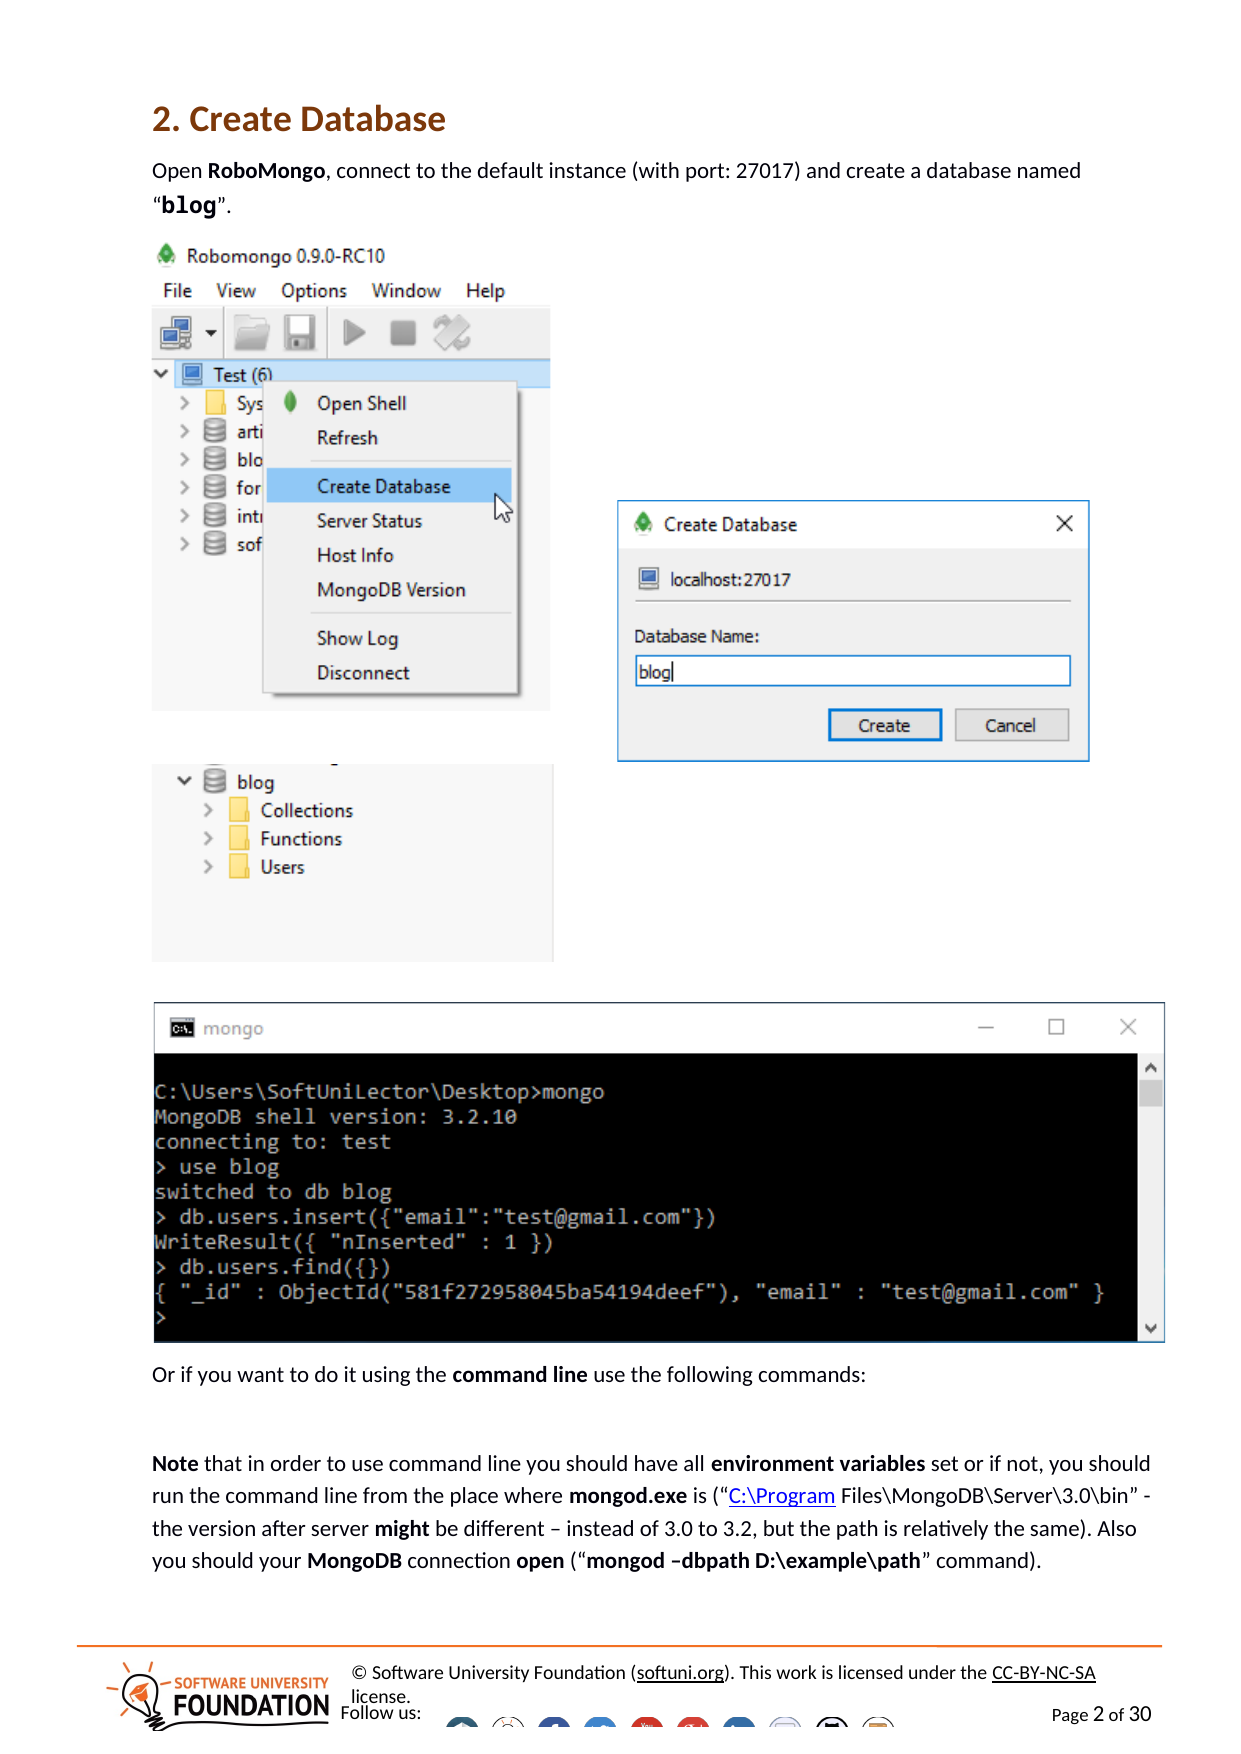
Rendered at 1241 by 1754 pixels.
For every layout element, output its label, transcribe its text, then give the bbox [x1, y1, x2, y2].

picture [491, 1717, 525, 1727]
picture [815, 1717, 848, 1727]
picture [676, 1717, 710, 1727]
text Open RoboMongo, connect to the default instance (with port: 27017) and create a database named “blog”. [152, 156, 1163, 220]
picture [151, 764, 554, 962]
picture [722, 1717, 756, 1727]
picture [153, 1002, 1166, 1343]
picture [768, 1717, 802, 1727]
picture [617, 500, 1090, 762]
picture [583, 1717, 617, 1727]
picture [630, 1717, 663, 1727]
picture [151, 238, 551, 711]
subtitle Create Database [152, 95, 1163, 141]
text Note that in order to use command line you should have all environment variables set or if not, you should run the command line from the place where mongod.exe is (“C:\Program Files\MongoDB\Server\3.0\bin” - the version after server might be different – instead of 3.0 to 3.2, but the path is relatively the same). Also you should your MongoDB connection open (“mongod –dbpath D:\example\path” command). [152, 1449, 1163, 1574]
picture [861, 1717, 895, 1727]
picture [105, 1661, 329, 1731]
picture [537, 1717, 571, 1727]
picture [445, 1717, 478, 1727]
